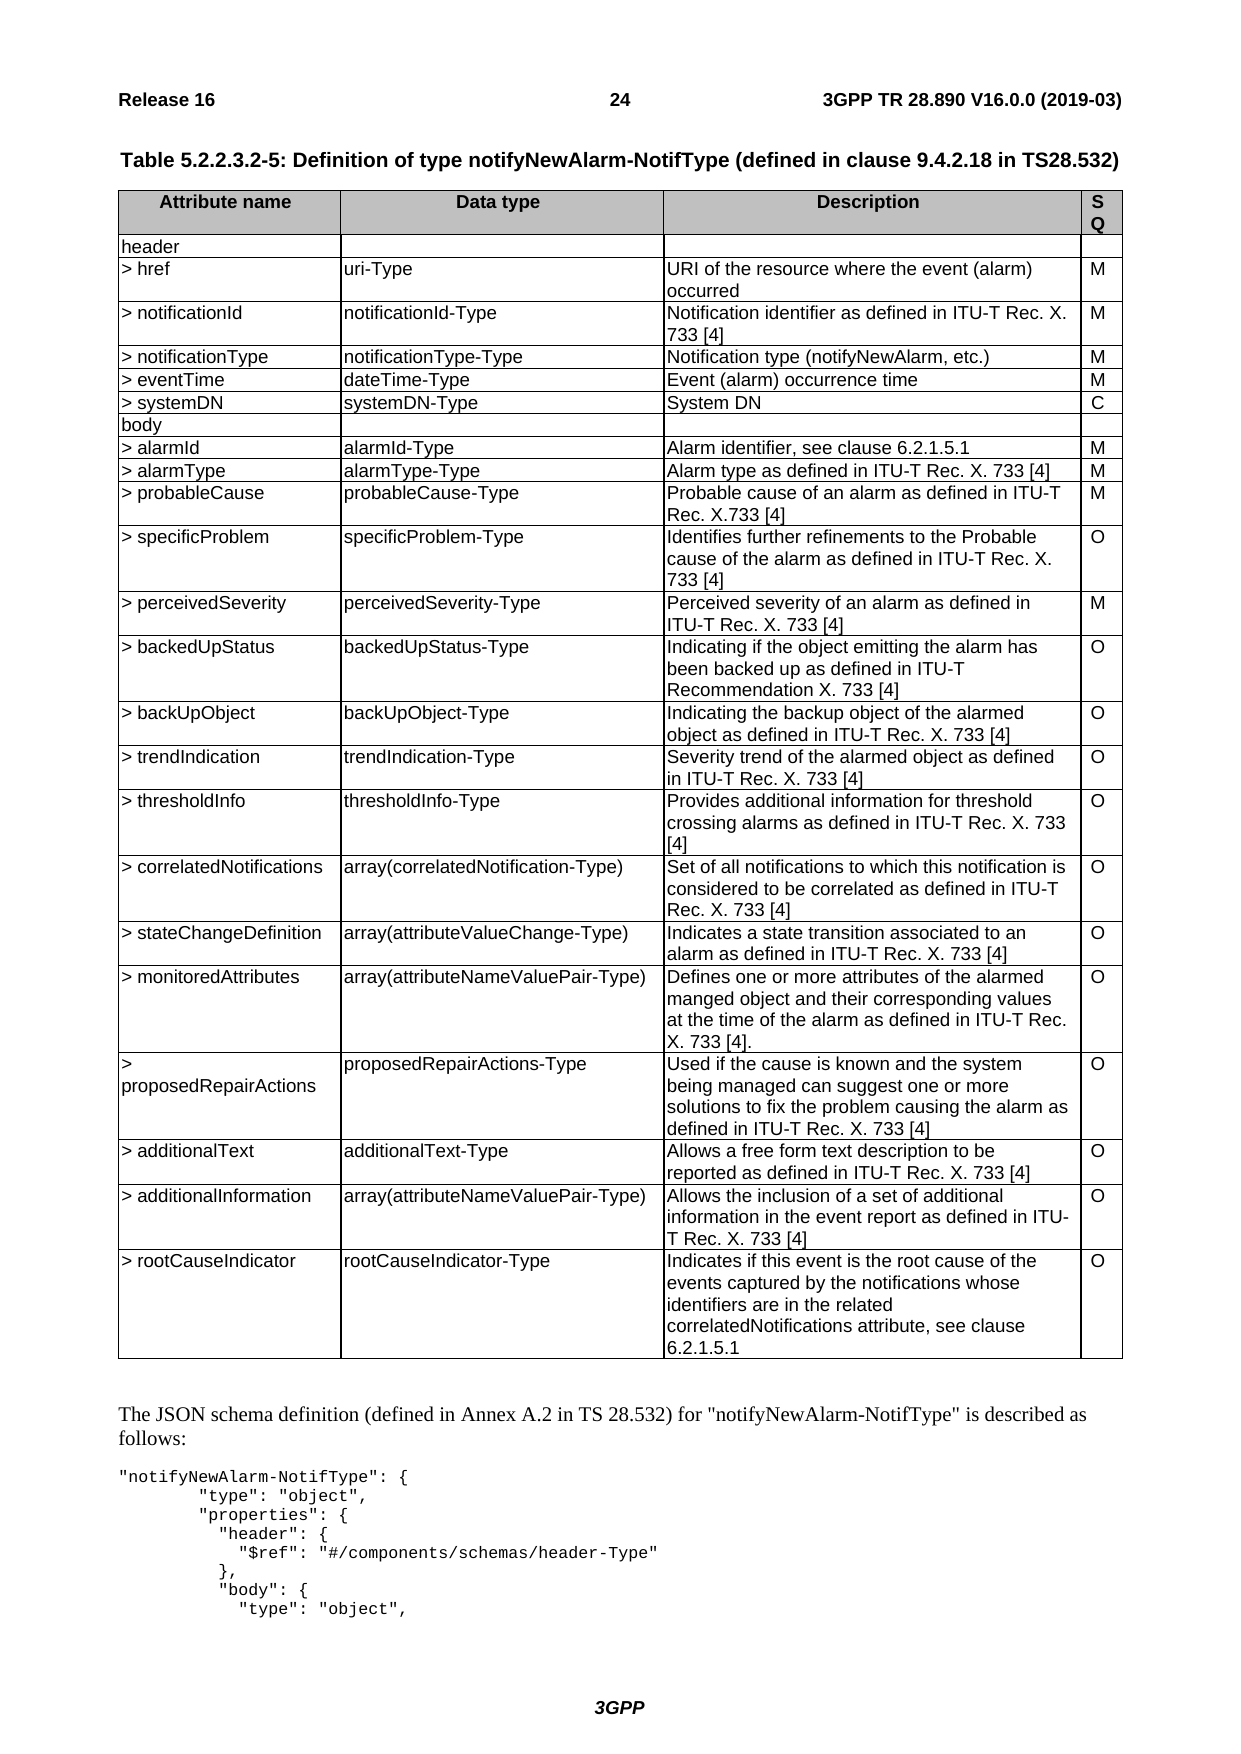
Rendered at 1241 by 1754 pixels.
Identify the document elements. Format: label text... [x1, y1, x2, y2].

table_cell Provides additional information for threshold crossing alarms as defined in ITU-T Rec. X. 733 [4] [665, 790, 1080, 855]
table_cell > probableCause [119, 482, 340, 525]
table_cell body [119, 414, 340, 436]
table_cell System DN [665, 392, 1080, 413]
table_cell backedUpStatus-Type [342, 636, 663, 701]
table_cell array(attributeNameValuePair-Type) [342, 1185, 663, 1249]
table_cell Perceived severity of an alarm as defined in ITU-T Rec. X. 733 [4] [665, 592, 1080, 635]
table_cell alarmId-Type [342, 437, 663, 458]
table_cell Indicating if the object emitting the alarm has been backed up as defined in ITU-T Recommendation X. 733 [4] [665, 636, 1080, 701]
table_cell O [1082, 1185, 1122, 1249]
table_cell > systemDN [119, 392, 340, 413]
text "$ref": "#/components/schemas/header-Type" [118, 1544, 1122, 1563]
table_cell notificationType-Type [342, 346, 663, 368]
table_cell > alarmType [119, 459, 340, 481]
text "notifyNewAlarm-NotifType": { [118, 1469, 1122, 1488]
table_cell specificProblem-Type [342, 526, 663, 591]
table_cell O [1082, 1250, 1122, 1358]
table_cell Alarm identifier, see clause 6.2.1.5.1 [665, 437, 1080, 458]
table_cell systemDN-Type [342, 392, 663, 413]
text "body": { [118, 1582, 1122, 1601]
table_cell probableCause-Type [342, 482, 663, 525]
table_cell array(attributeNameValuePair-Type) [342, 966, 663, 1052]
text "type": "object", [118, 1601, 1122, 1619]
table_cell trendIndication-Type [342, 746, 663, 789]
table_cell Identifies further refinements to the Probable cause of the alarm as defined in ITU-T Rec. X. 733 [4] [665, 526, 1080, 591]
table_cell [342, 235, 663, 257]
table_cell > trendIndication [119, 746, 340, 789]
table_cell O [1082, 702, 1122, 745]
table_cell > notificationId [119, 302, 340, 345]
table_cell Indicating the backup object of the alarmed object as defined in ITU-T Rec. X. 733 [4] [665, 702, 1080, 745]
table_cell M [1082, 258, 1122, 301]
table_cell [1082, 235, 1122, 257]
table_cell perceivedSeverity-Type [342, 592, 663, 635]
table_cell > specificProblem [119, 526, 340, 591]
table_cell Defines one or more attributes of the alarmed manged object and their corresponding values at the time of the alarm as defined in ITU-T Rec. X. 733 [4]. [665, 966, 1080, 1052]
table_cell [1082, 414, 1122, 436]
table_cell backUpObject-Type [342, 702, 663, 745]
table_cell header [119, 235, 340, 257]
table_header SQ [1082, 191, 1122, 234]
text "type": "object", [118, 1488, 1122, 1506]
table_header Attribute name [119, 191, 340, 234]
table_cell > notificationType [119, 346, 340, 368]
table_cell O [1082, 1053, 1122, 1139]
table_cell uri-Type [342, 258, 663, 301]
table_cell Event (alarm) occurrence time [665, 369, 1080, 391]
table_cell proposedRepairActions-Type [342, 1053, 663, 1139]
table_cell O [1082, 526, 1122, 591]
table_cell > correlatedNotifications [119, 856, 340, 921]
table_cell [665, 235, 1080, 257]
table_cell O [1082, 746, 1122, 789]
table_cell M [1082, 346, 1122, 368]
text The JSON schema definition (defined in Annex A.2 in TS 28.532) for "notifyNewAlarm-NotifType" is described as follows: [118, 1402, 1122, 1450]
table_cell O [1082, 636, 1122, 701]
table_cell URI of the resource where the event (alarm) occurred [665, 258, 1080, 301]
text }, [118, 1563, 1122, 1582]
table_cell alarmType-Type [342, 459, 663, 481]
table_cell C [1082, 392, 1122, 413]
table_cell Used if the cause is known and the system being managed can suggest one or more solutions to fix the problem causing the alarm as defined in ITU-T Rec. X. 733 [4] [665, 1053, 1080, 1139]
table_cell > thresholdInfo [119, 790, 340, 855]
table_cell Allows a free form text description to be reported as defined in ITU-T Rec. X. 733 [4] [665, 1140, 1080, 1183]
table_cell > href [119, 258, 340, 301]
table_cell > additionalInformation [119, 1185, 340, 1249]
table_cell M [1082, 482, 1122, 525]
table_cell O [1082, 1140, 1122, 1183]
table_cell O [1082, 856, 1122, 921]
table_cell > additionalText [119, 1140, 340, 1183]
text "header": { [118, 1525, 1122, 1544]
table_cell Indicates if this event is the root cause of the events captured by the notifications whose identifiers are in the related correlatedNotifications attribute, see clause 6.2.1.5.1 [665, 1250, 1080, 1358]
text Table 5.2.2.3.2-5: Definition of type notifyNewAlarm-NotifType (defined in clause 9.4.2.18 in TS28.532) [118, 147, 1122, 171]
table_cell Notification identifier as defined in ITU-T Rec. X. 733 [4] [665, 302, 1080, 345]
table_cell notificationId-Type [342, 302, 663, 345]
table_cell Notification type (notifyNewAlarm, etc.) [665, 346, 1080, 368]
table_cell > alarmId [119, 437, 340, 458]
table_cell M [1082, 302, 1122, 345]
table_cell M [1082, 369, 1122, 391]
table_cell [342, 414, 663, 436]
table_cell M [1082, 592, 1122, 635]
table_cell rootCauseIndicator-Type [342, 1250, 663, 1358]
table_cell Severity trend of the alarmed object as defined in ITU-T Rec. X. 733 [4] [665, 746, 1080, 789]
table_header Data type [341, 191, 663, 234]
table_cell > backUpObject [119, 702, 340, 745]
table_cell array(attributeValueChange-Type) [342, 922, 663, 965]
table_cell > proposedRepairActions [119, 1053, 340, 1139]
table_cell O [1082, 922, 1122, 965]
table_cell Allows the inclusion of a set of additional information in the event report as defined in ITU-T Rec. X. 733 [4] [665, 1185, 1080, 1249]
table_cell > perceivedSeverity [119, 592, 340, 635]
table_cell > eventTime [119, 369, 340, 391]
table_cell > rootCauseIndicator [119, 1250, 340, 1358]
table_cell > stateChangeDefinition [119, 922, 340, 965]
table_cell Alarm type as defined in ITU-T Rec. X. 733 [4] [665, 459, 1080, 481]
table_cell > monitoredAttributes [119, 966, 340, 1052]
table_cell M [1082, 437, 1122, 458]
table_cell O [1082, 966, 1122, 1052]
table_header Description [664, 191, 1081, 234]
table_cell Indicates a state transition associated to an alarm as defined in ITU-T Rec. X. 733 [4] [665, 922, 1080, 965]
table_cell thresholdInfo-Type [342, 790, 663, 855]
table_cell M [1082, 459, 1122, 481]
table_cell O [1082, 790, 1122, 855]
table_cell Set of all notifications to which this notification is considered to be correlated as defined in ITU-T Rec. X. 733 [4] [665, 856, 1080, 921]
table_cell additionalText-Type [342, 1140, 663, 1183]
table_cell > backedUpStatus [119, 636, 340, 701]
text "properties": { [118, 1506, 1122, 1525]
table_cell [665, 414, 1080, 436]
table_cell dateTime-Type [342, 369, 663, 391]
table_cell Probable cause of an alarm as defined in ITU-T Rec. X.733 [4] [665, 482, 1080, 525]
table_cell array(correlatedNotification-Type) [342, 856, 663, 921]
